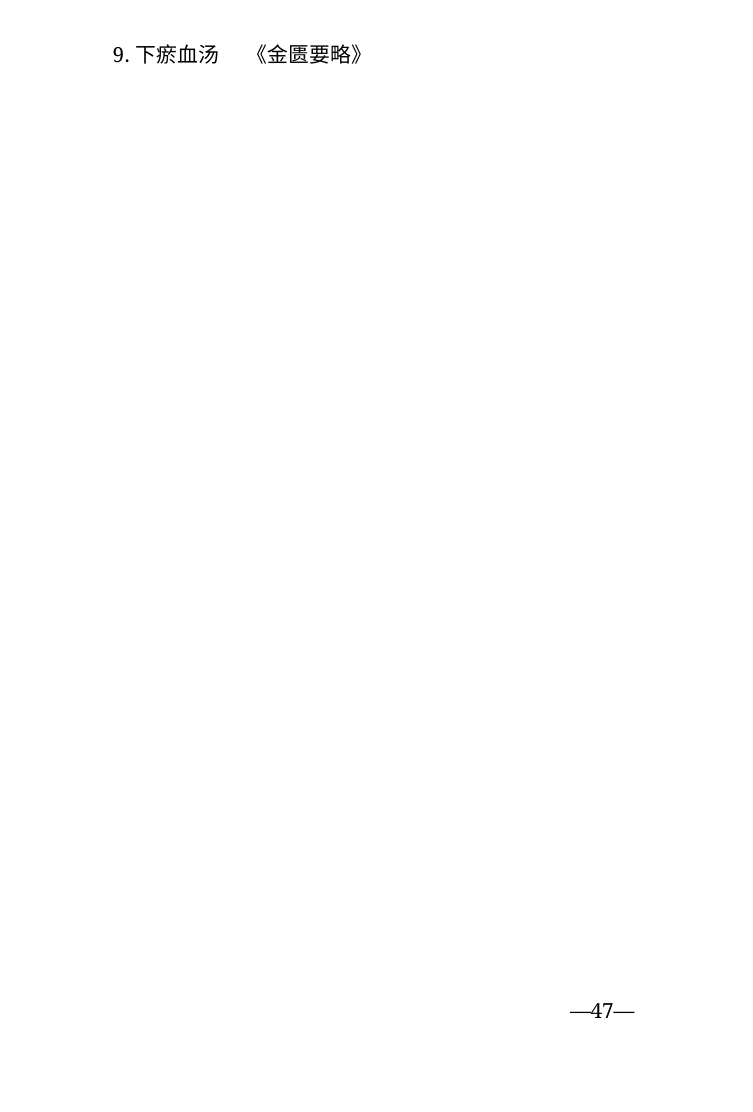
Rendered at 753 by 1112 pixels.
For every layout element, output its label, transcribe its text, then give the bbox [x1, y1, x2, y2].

text 9. 下瘀血汤 《金匮要略》 [112, 42, 647, 68]
